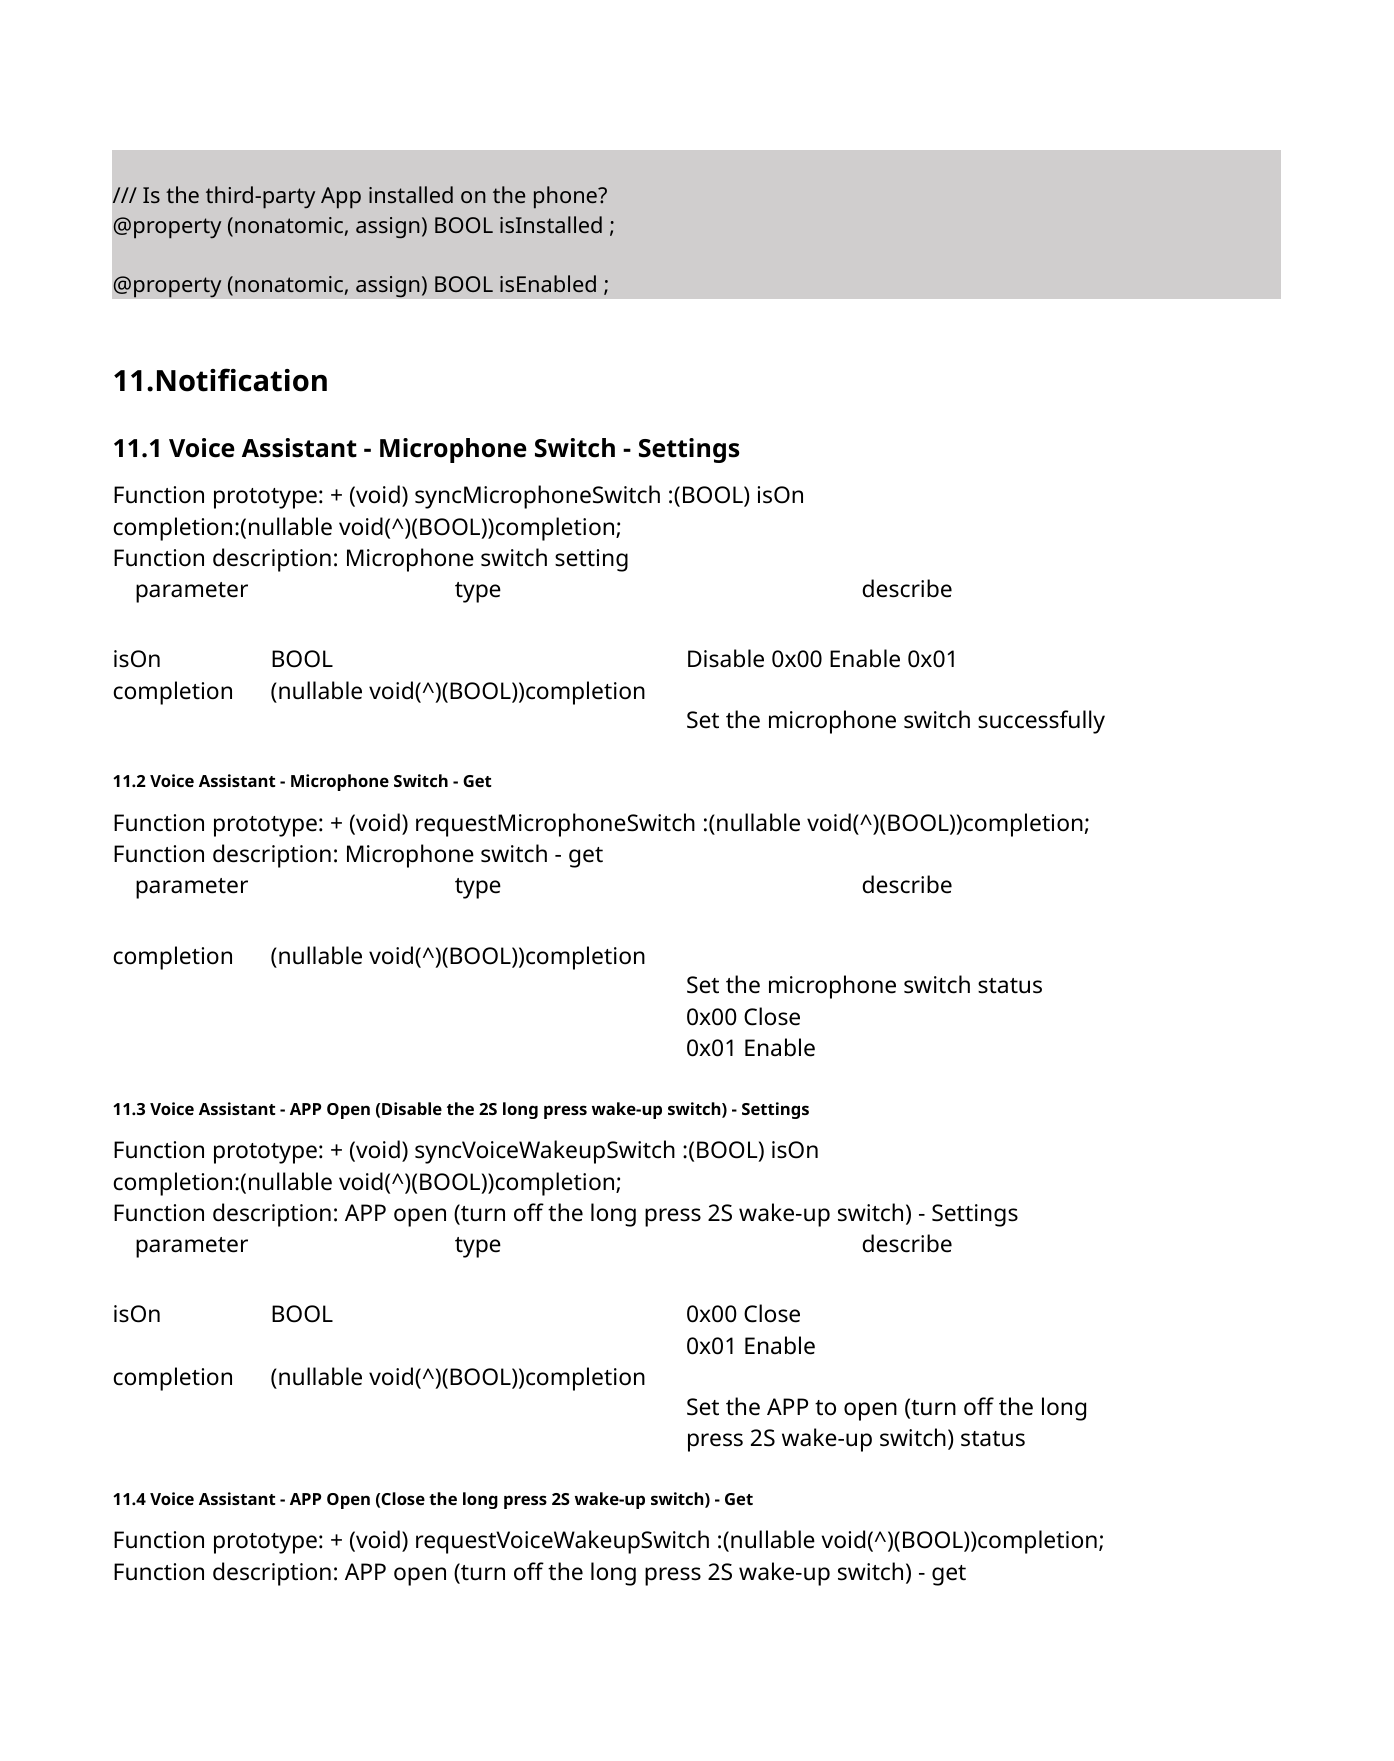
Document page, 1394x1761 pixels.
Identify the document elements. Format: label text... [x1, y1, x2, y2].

table_header type [270, 573, 686, 643]
table_cell 0x00 Close 0x01 Enable [686, 1299, 1128, 1361]
text Function prototype: + (void) requestMicrophoneSwitch :(nullable void(^)(BOOL))completion; [112, 807, 1281, 838]
table_cell completion [113, 1361, 270, 1453]
table_cell completion [113, 675, 270, 736]
table_cell Set the microphone switch successfully [686, 675, 1128, 736]
table_header type [270, 869, 686, 940]
text Function prototype: + (void) requestVoiceWakeupSwitch :(nullable void(^)(BOOL))completion; [112, 1524, 1281, 1556]
subtitle 11.4 Voice Assistant - APP Open (Close the long press 2S wake-up switch) - Get [112, 1489, 1281, 1509]
text Function description: APP open (turn off the long press 2S wake-up switch) - get [112, 1556, 1281, 1587]
table_cell Set the microphone switch status 0x00 Close 0x01 Enable [686, 940, 1128, 1063]
text Function description: APP open (turn off the long press 2S wake-up switch) - Settings [112, 1197, 1281, 1228]
subtitle 11.1 Voice Assistant - Microphone Switch - Settings [112, 435, 1281, 464]
table_header parameter [113, 573, 270, 643]
text completion:(nullable void(^)(BOOL))completion; [112, 511, 1281, 542]
table_header describe [686, 869, 1128, 940]
table_cell (nullable void(^)(BOOL))completion [270, 1361, 686, 1453]
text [112, 150, 1281, 299]
table_header describe [686, 1228, 1128, 1298]
table_cell isOn [113, 644, 270, 675]
table_cell BOOL [270, 1299, 686, 1361]
table_header parameter [113, 869, 270, 940]
table_cell (nullable void(^)(BOOL))completion [270, 675, 686, 736]
table_header describe [686, 573, 1128, 643]
table_cell Disable 0x00 Enable 0x01 [686, 644, 1128, 675]
table_cell isOn [113, 1299, 270, 1361]
table_cell BOOL [270, 644, 686, 675]
text completion:(nullable void(^)(BOOL))completion; [112, 1166, 1281, 1197]
subtitle 11.2 Voice Assistant - Microphone Switch - Get [112, 772, 1281, 791]
subtitle 11.3 Voice Assistant - APP Open (Disable the 2S long press wake-up switch) - Settings [112, 1099, 1281, 1119]
table_cell Set the APP to open (turn off the long press 2S wake-up switch) status [686, 1361, 1128, 1453]
table_header parameter [113, 1228, 270, 1298]
table_header type [270, 1228, 686, 1298]
text Function description: Microphone switch - get [112, 838, 1281, 869]
table_cell (nullable void(^)(BOOL))completion [270, 940, 686, 1063]
text Function prototype: + (void) syncVoiceWakeupSwitch :(BOOL) isOn [112, 1134, 1281, 1166]
table_cell completion [113, 940, 270, 1063]
text Function prototype: + (void) syncMicrophoneSwitch :(BOOL) isOn [112, 479, 1281, 511]
subtitle 11.Notification [112, 365, 1281, 399]
text Function description: Microphone switch setting [112, 542, 1281, 573]
